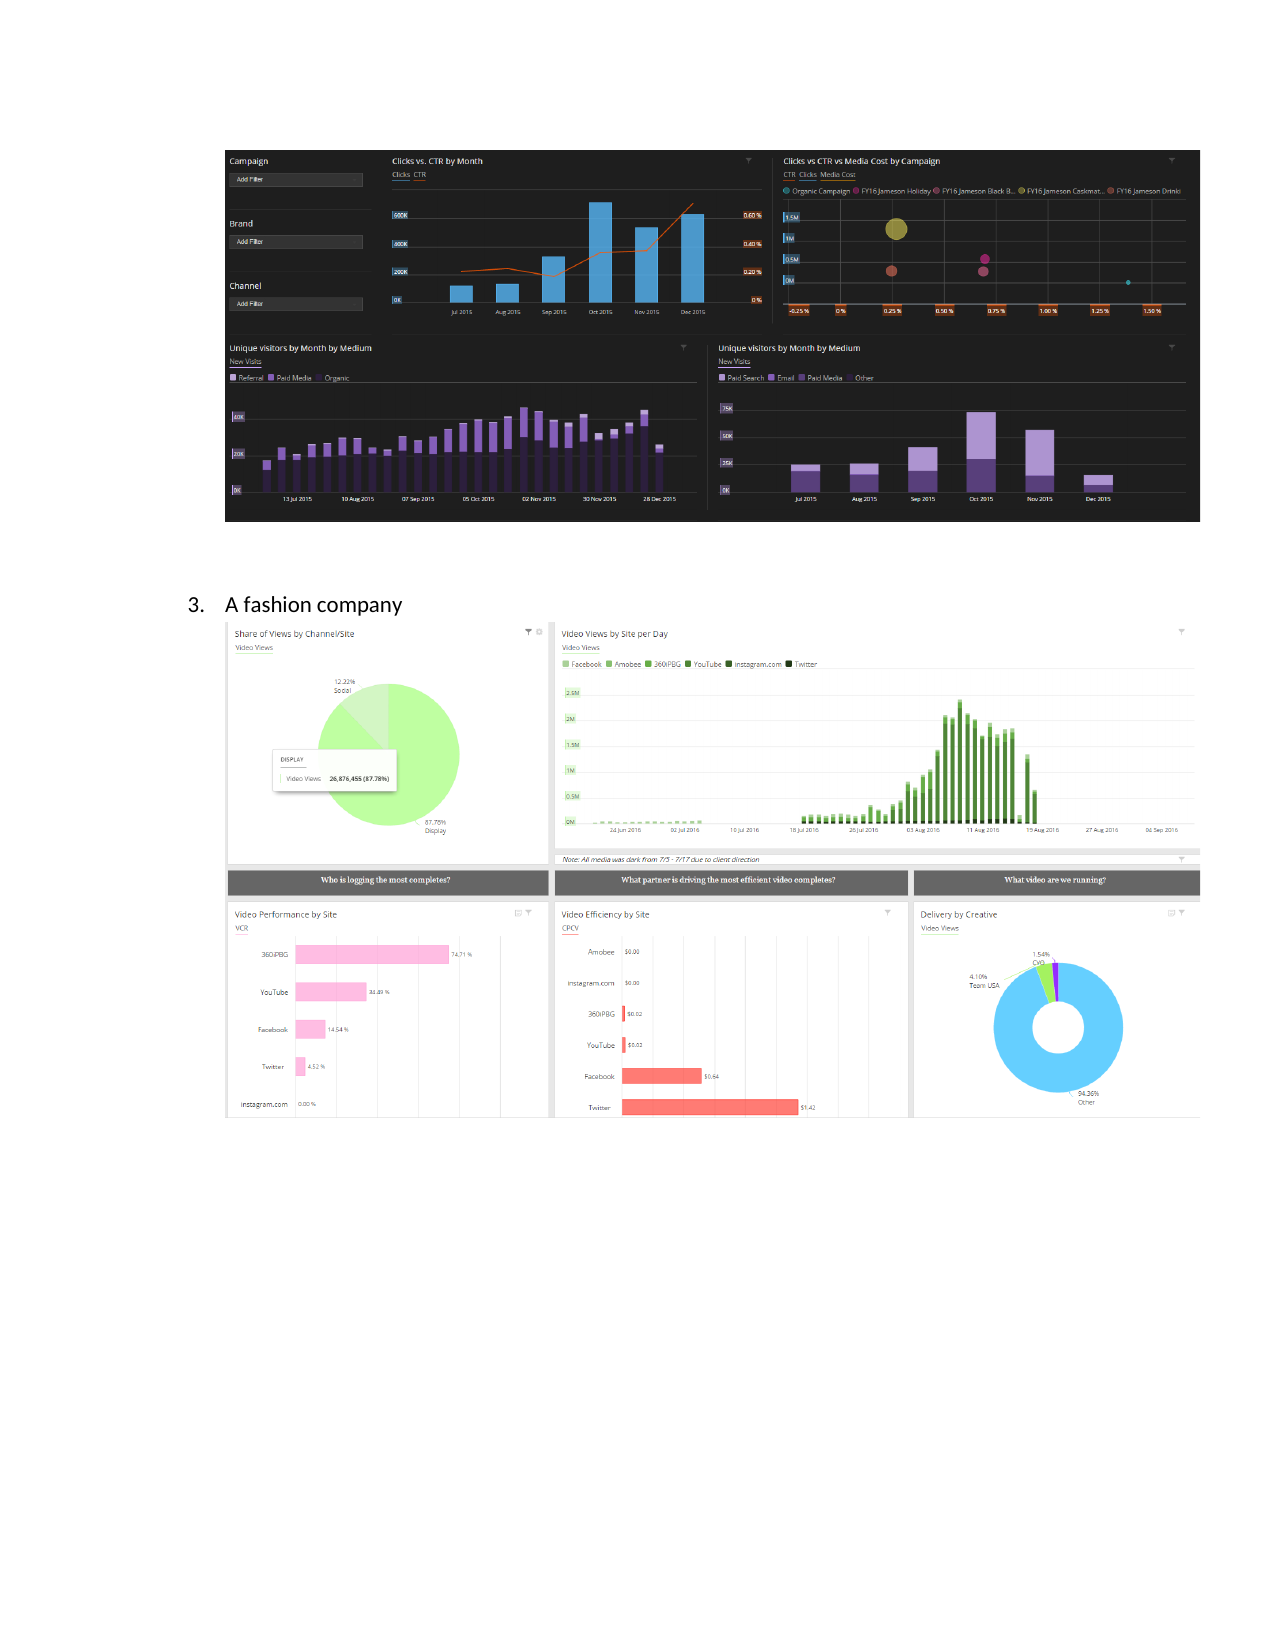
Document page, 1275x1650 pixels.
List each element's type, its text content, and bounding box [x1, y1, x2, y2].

picture [225, 622, 1200, 1118]
picture [225, 150, 1200, 522]
list A fashion company [187, 590, 1125, 618]
